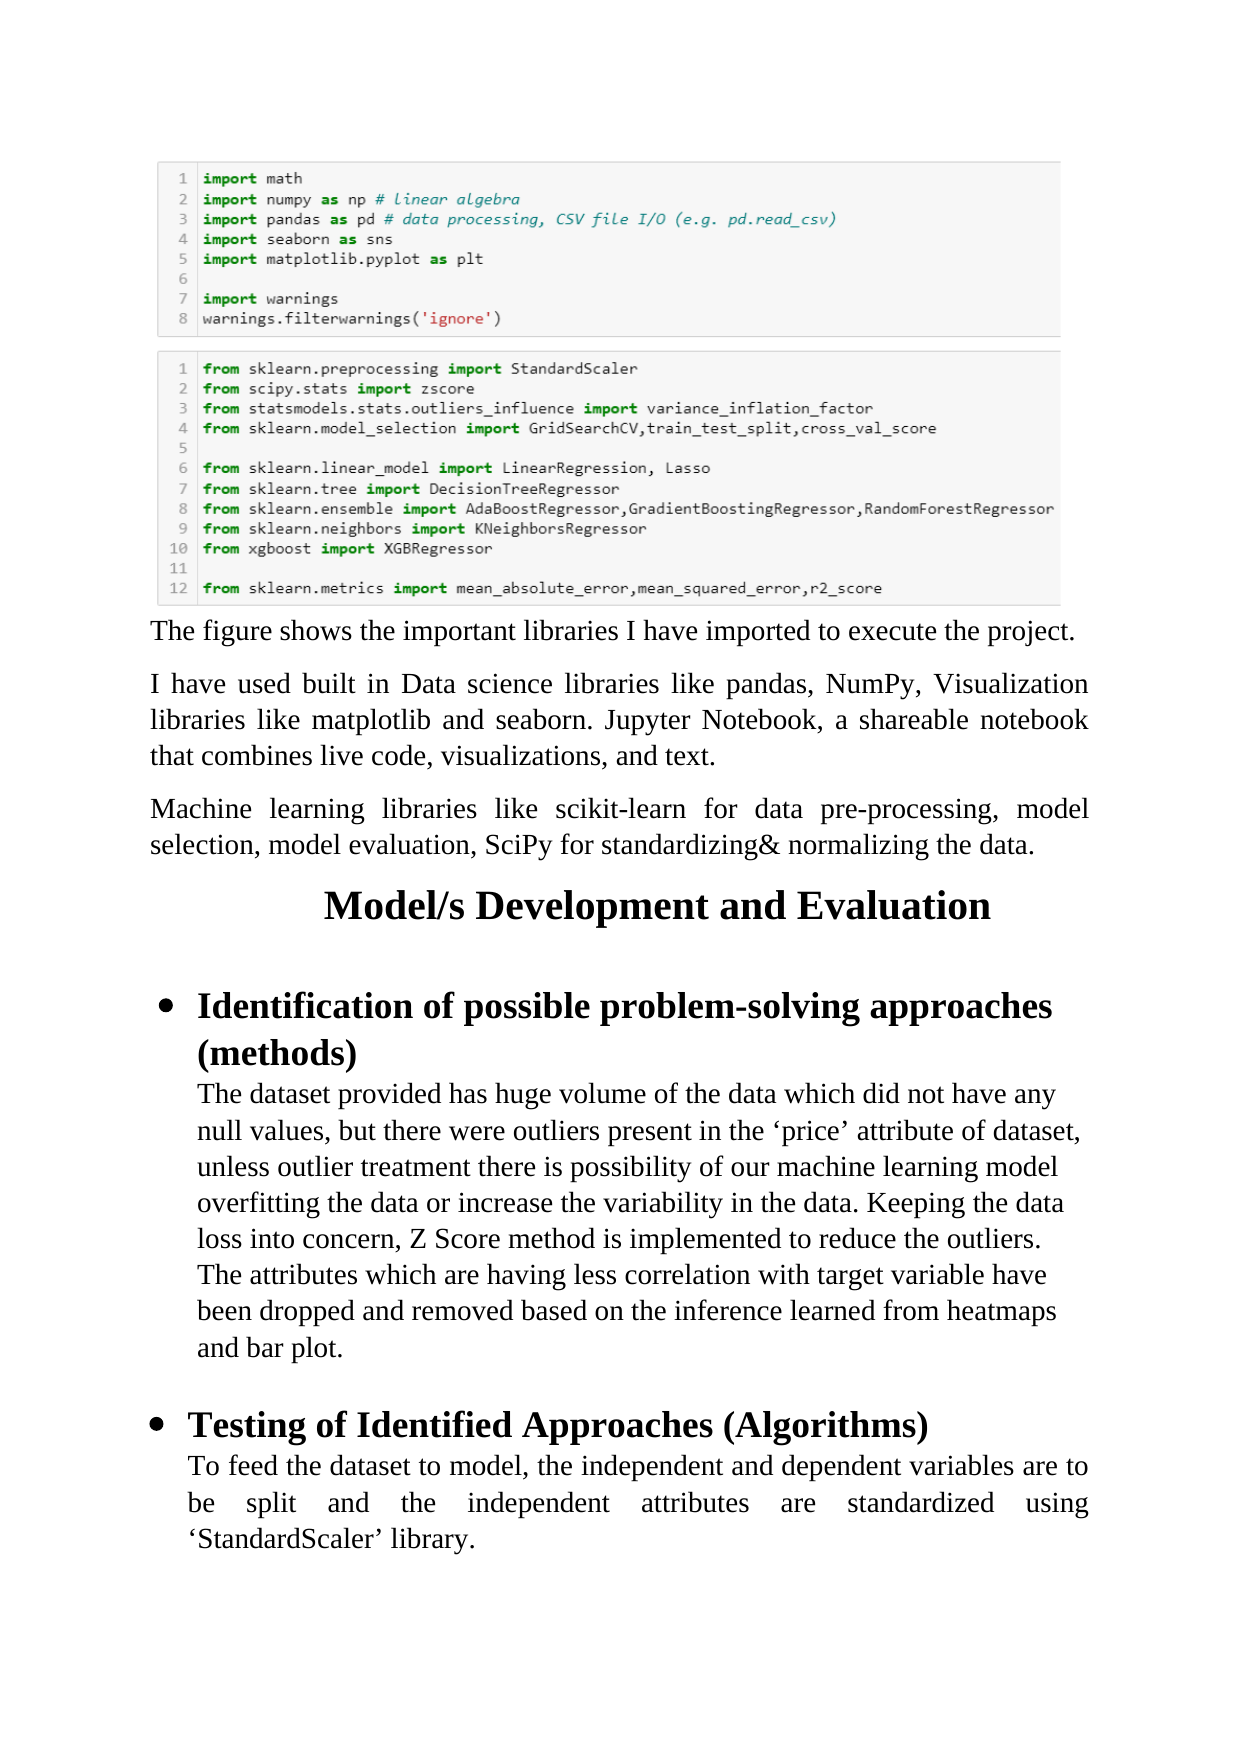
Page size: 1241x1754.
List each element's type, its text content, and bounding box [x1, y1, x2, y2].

list Model/s Development and Evaluation [225, 880, 1090, 928]
text Machine learning libraries like scikit-learn for data pre-processing, model selection, model evaluation, SciPy for standardizing& normalizing the data. [150, 791, 1090, 861]
text I have used built in Data science libraries like pandas, NumPy, Visualization libraries like matplotlib and seaborn. Jupyter Notebook, a shareable notebook that combines live code, visualizations, and text. [150, 666, 1090, 772]
list Testing of Identified Approaches (Algorithms) [150, 1402, 1090, 1445]
list To feed the dataset to model, the independent and dependent variables are to be split and the independent attributes are standardized using ‘StandardScaler’ library. [187, 1448, 1090, 1554]
list The attributes which are having less correlation with target variable have been dropped and removed based on the inference learned from heatmaps and bar plot. [197, 1257, 1090, 1363]
list The dataset provided has huge volume of the data which did not have any null values, but there were outliers present in the ‘price’ attribute of dataset, unless outlier treatment there is possibility of our machine learning model overfitting the data or increase the variability in the data. Keeping the data loss into concern, Z Score method is implemented to reduce the outliers. [197, 1077, 1090, 1255]
list Identification of possible problem-solving approaches (methods) [159, 983, 1090, 1073]
picture [150, 150, 1061, 611]
